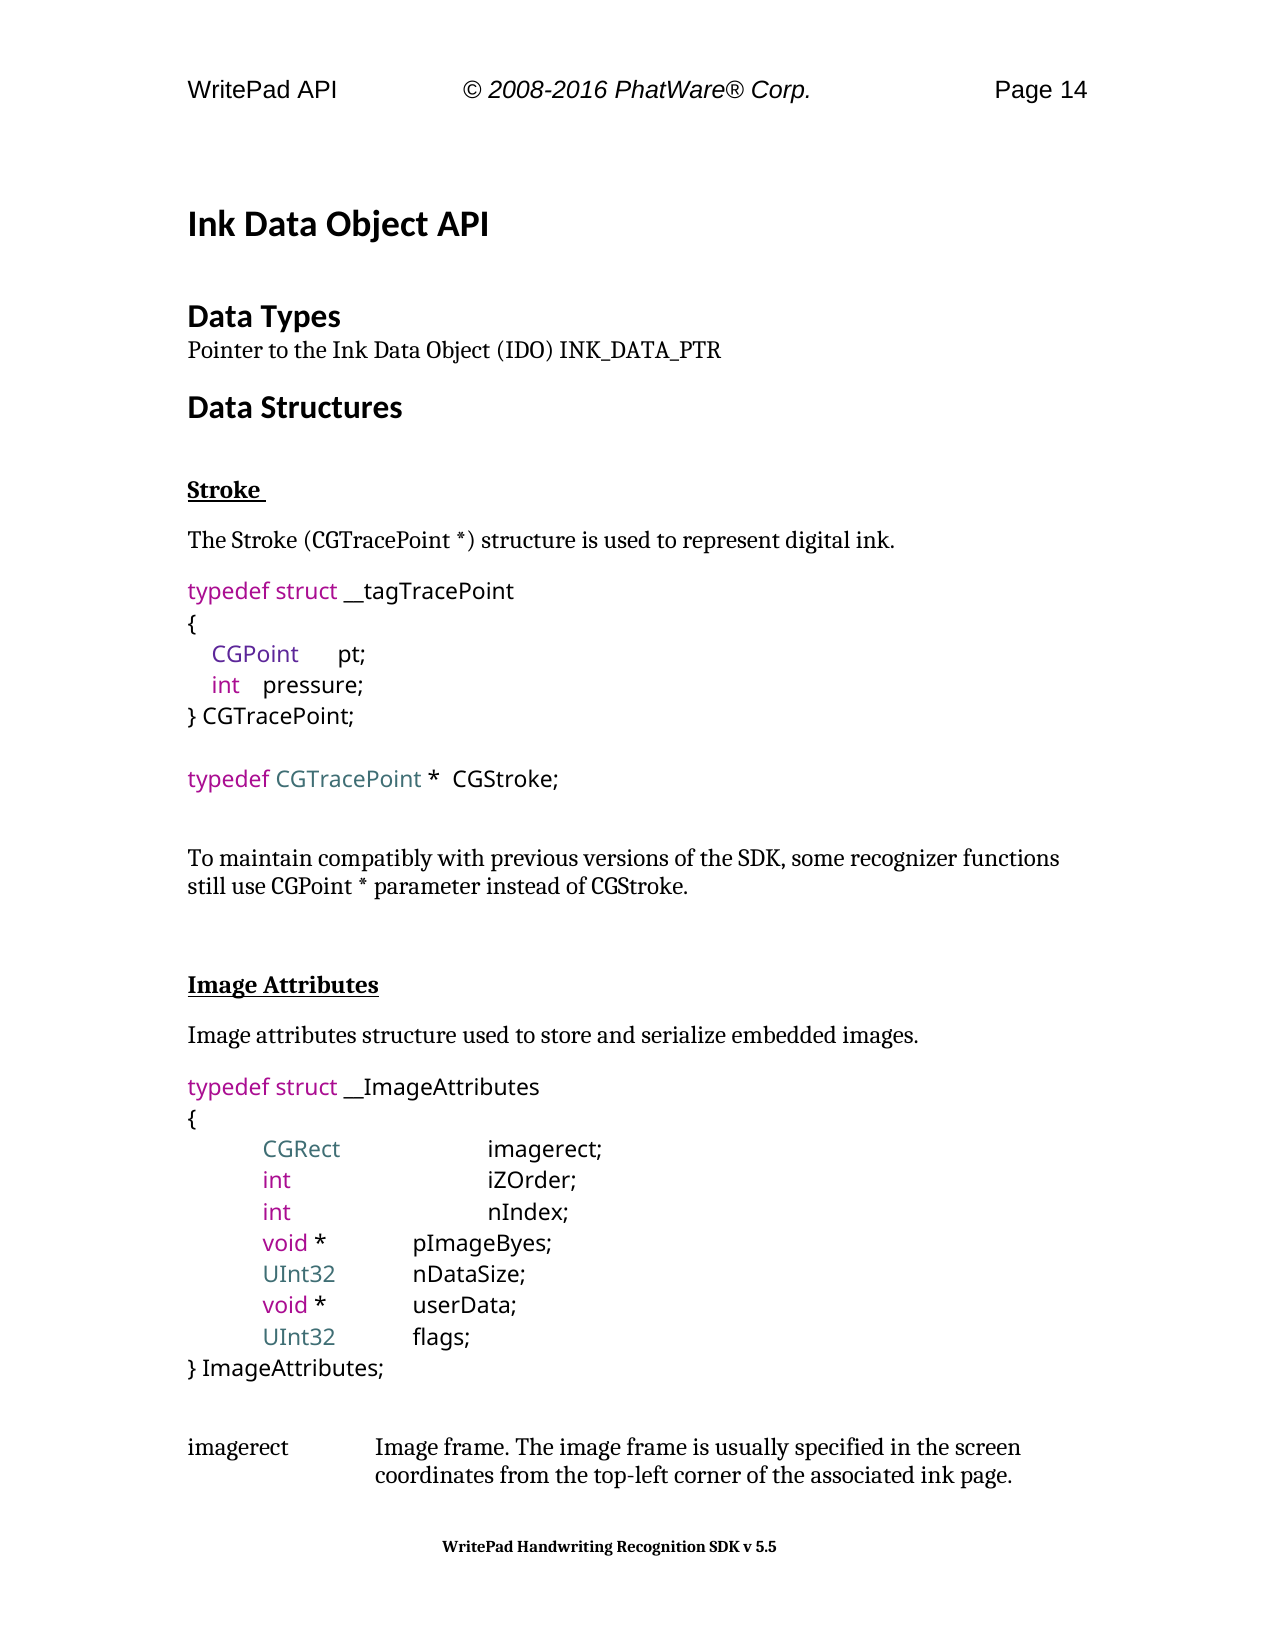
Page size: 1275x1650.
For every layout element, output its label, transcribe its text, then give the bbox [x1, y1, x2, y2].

text int nIndex; [187, 1196, 1087, 1227]
text int pressure; [187, 669, 1087, 700]
text UInt32 flags; [187, 1321, 1087, 1352]
subtitle Ink Data Object API [187, 200, 1087, 246]
text { [187, 1102, 1087, 1133]
text CGRect imagerect; [187, 1133, 1087, 1164]
subtitle Data Structures [187, 386, 1087, 426]
text CGPoint pt; [187, 638, 1087, 669]
subtitle Data Types [187, 295, 1087, 336]
text void * pImageByes; [187, 1227, 1087, 1258]
text typedef struct __ImageAttributes [187, 1071, 1087, 1102]
text imagerect Image frame. The image frame is usually specified in the screen coordinates from the top-left corner of the associated ink page. [187, 1433, 1087, 1490]
text } ImageAttributes; [187, 1352, 1087, 1383]
text Image attributes structure used to store and serialize embedded images. [187, 1021, 1087, 1050]
text void * userData; [187, 1289, 1087, 1321]
text { [187, 606, 1087, 638]
text Image Attributes [187, 971, 1087, 1000]
text Stroke [187, 476, 1087, 505]
text typedef struct __tagTracePoint [187, 575, 1087, 606]
text typedef CGTracePoint * CGStroke; [187, 763, 1087, 794]
text Pointer to the Ink Data Object (IDO) INK_DATA_PTR [187, 336, 1087, 365]
text To maintain compatibly with previous versions of the SDK, some recognizer functions still use CGPoint * parameter instead of CGStroke. [187, 843, 1087, 901]
text UInt32 nDataSize; [187, 1258, 1087, 1289]
text int iZOrder; [187, 1164, 1087, 1196]
text The Stroke (CGTracePoint *) structure is used to represent digital ink. [187, 526, 1087, 554]
text } CGTracePoint; [187, 700, 1087, 731]
